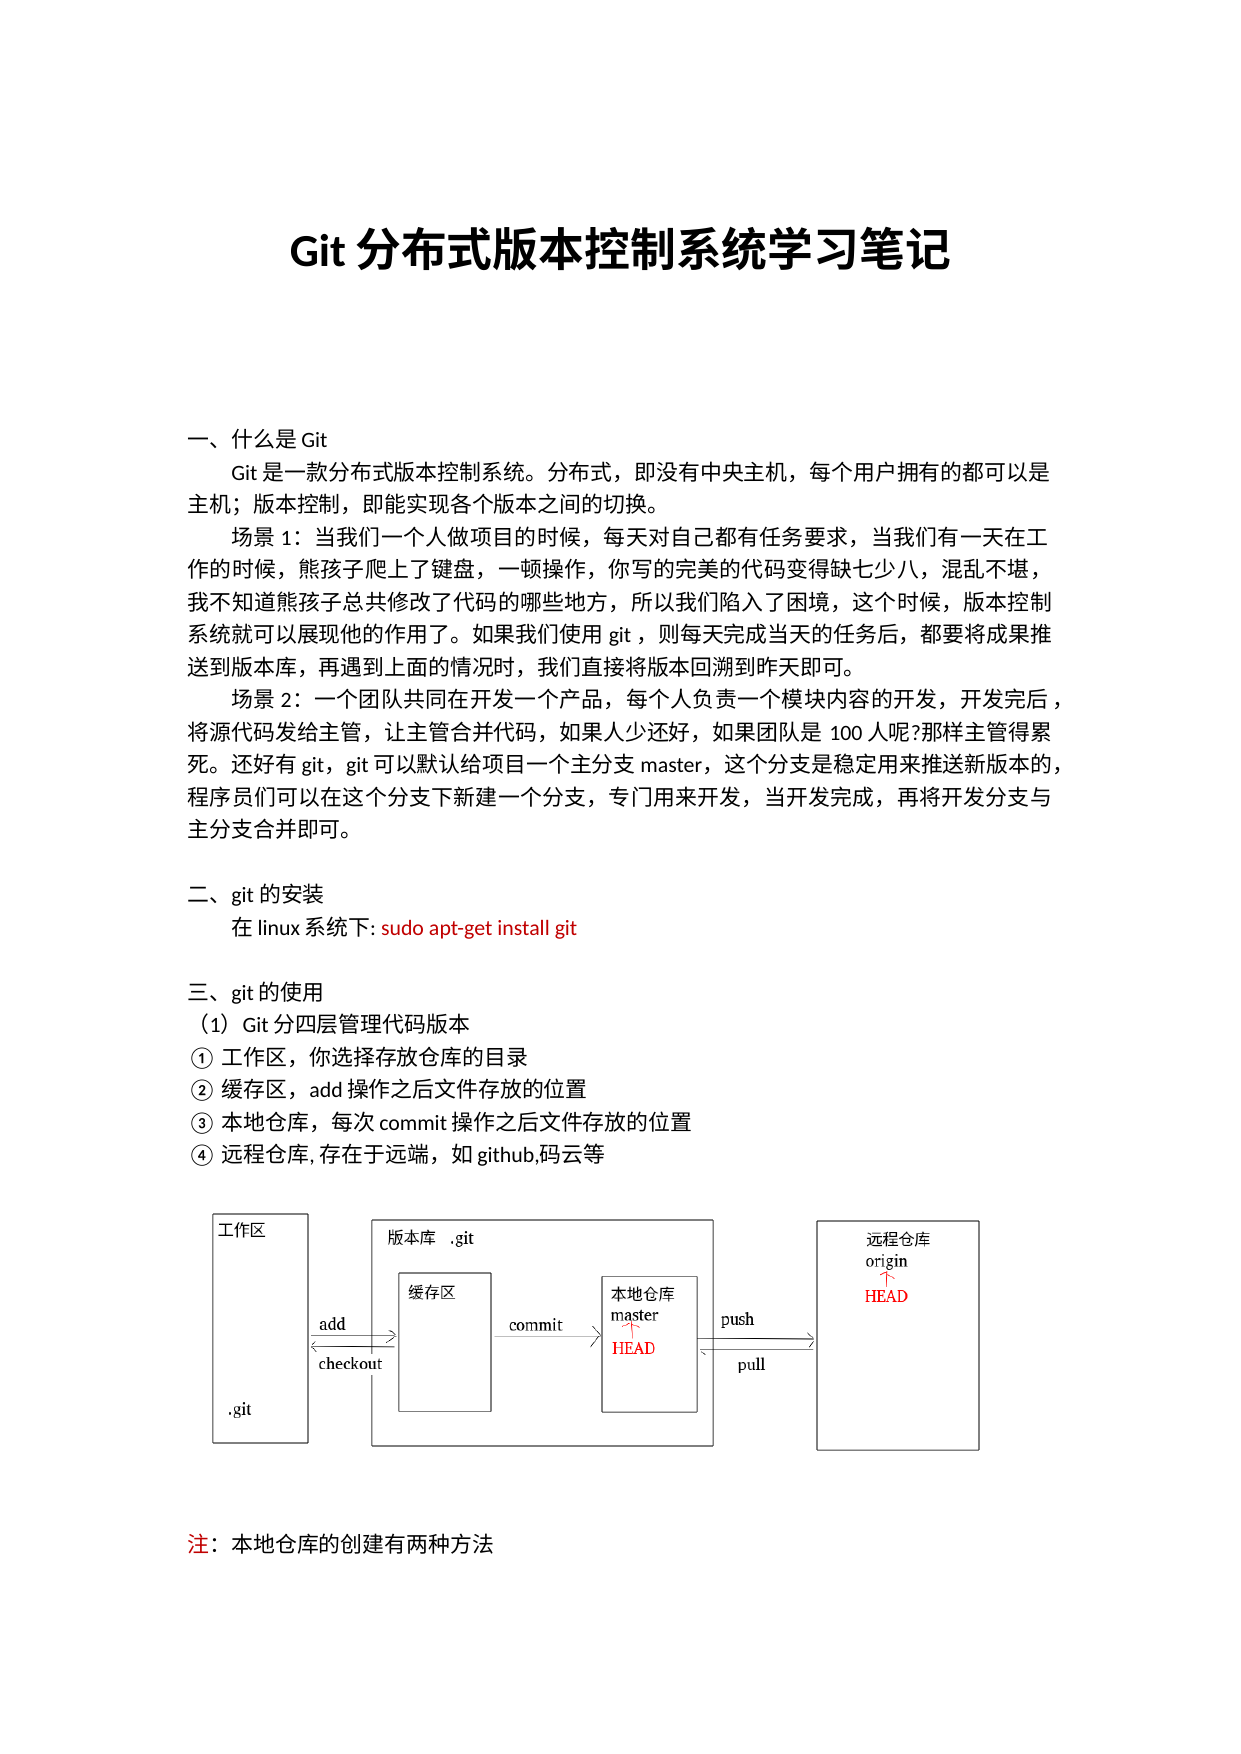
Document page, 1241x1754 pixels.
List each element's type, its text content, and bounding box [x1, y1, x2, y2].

list 工作区，你选择存放仓库的目录 [187, 1039, 1053, 1072]
picture [187, 1169, 1052, 1520]
list Git 是一款分布式版本控制系统。分布式，即没有中央主机，每个用户拥有的都可以是主机；版本控制，即能实现各个版本之间的切换。 [187, 454, 1053, 519]
list 注：本地仓库的创建有两种方法 [187, 1527, 1053, 1559]
subtitle Git分布式版本控制系统学习笔记 [187, 197, 1053, 295]
list 场景2：一个团队共同在开发一个产品，每个人负责一个模块内容的开发，开发完后，将源代码发给主管，让主管合并代码，如果人少还好，如果团队是100人呢?那样主管得累死。还好有git，git可以默认给项目一个主分支master，这个分支是稳定用来推送新版本的，程序员们可以在这个分支下新建一个分支，专门用来开发，当开发完成，再将开发分支与主分支合并即可。 [187, 682, 1053, 844]
list git的使用 [187, 974, 1053, 1007]
list Git分四层管理代码版本 [187, 1007, 1053, 1039]
list 本地仓库，每次commit操作之后文件存放的位置 [187, 1104, 1053, 1137]
list 远程仓库, 存在于远端，如github,码云等 [187, 1137, 1053, 1169]
list 场景1：当我们一个人做项目的时候，每天对自己都有任务要求，当我们有一天在工作的时候，熊孩子爬上了键盘，一顿操作，你写的完美的代码变得缺七少八，混乱不堪，我不知道熊孩子总共修改了代码的哪些地方，所以我们陷入了困境，这个时候，版本控制系统就可以展现他的作用了。如果我们使用git ，则每天完成当天的任务后，都要将成果推送到版本库，再遇到上面的情况时，我们直接将版本回溯到昨天即可。 [187, 519, 1053, 682]
list 在linux系统下: sudo apt-get install git [187, 909, 1053, 942]
list 什么是Git [187, 422, 1053, 454]
list git 的安装 [187, 877, 1053, 909]
list 缓存区，add操作之后文件存放的位置 [187, 1072, 1053, 1104]
